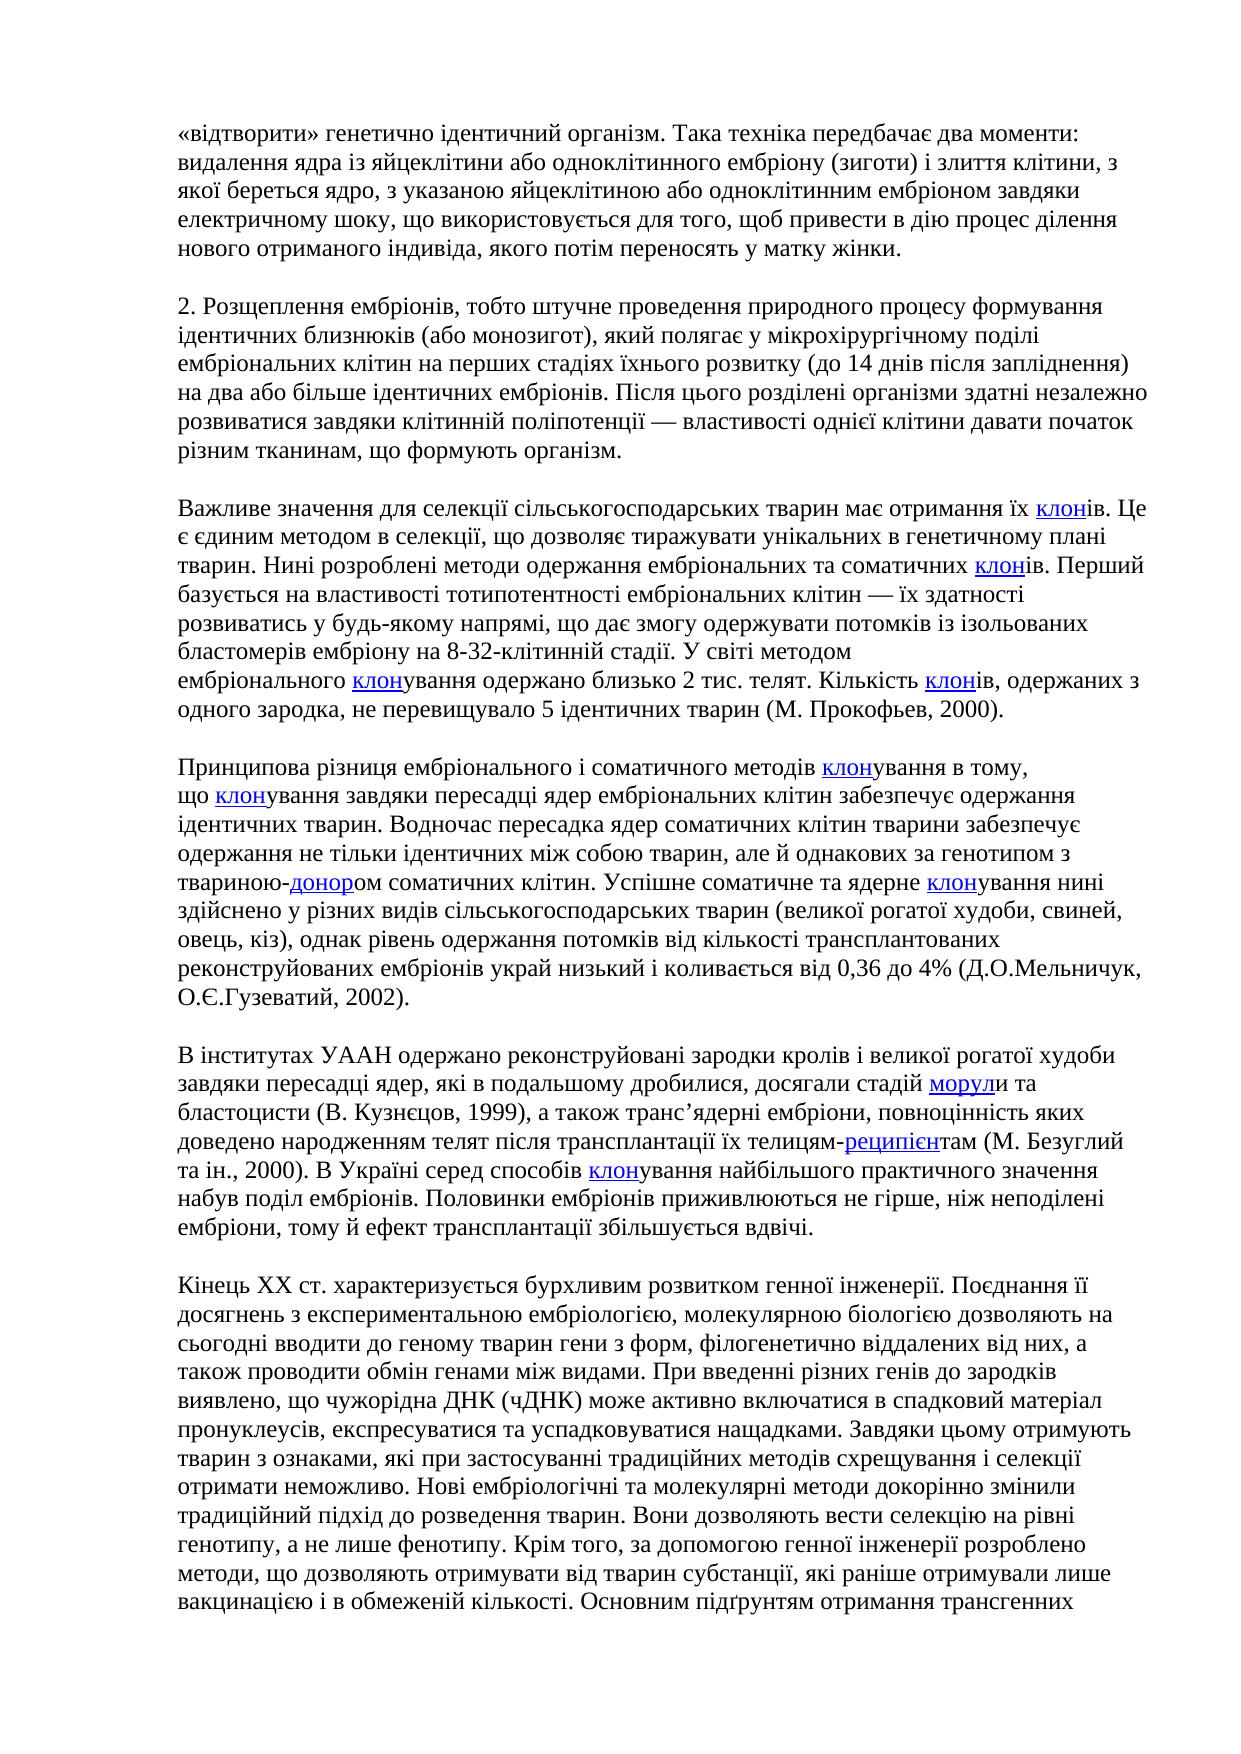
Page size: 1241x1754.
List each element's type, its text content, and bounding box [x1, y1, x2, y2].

text Принципова різниця ембріонального і соматичного методів клонування в тому, що клонування завдяки пересадці ядер ембріональних клітин забезпечує одержання ідентичних тварин. Водночас пересадка ядер соматичних клітин тварини забезпечує одержання не тільки ідентичних між собою тварин, але й однакових за генотипом з твариною-донором соматичних клітин. Успішне соматичне та ядерне клонування нині здійснено у різних видів сільськогосподарських тварин (великої рогатої худоби, свиней, овець, кіз), однак рівень одержання потомків від кількості трансплантованих реконструйованих ембріонів украй низький і коливається від 0,36 до 4% (Д.О.Мельничук, О.Є.Гузеватий, 2002). [177, 752, 1152, 1011]
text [177, 1270, 1152, 1615]
text В інститутах УААН одержано реконструйовані зародки кролів і великої рогатої худоби завдяки пересадці ядер, які в подальшому дробилися, досягали стадій морули та бластоцисти (В. Кузнєцов, 1999), а також транс’ядерні ембріони, повноцінність яких доведено народженням телят після трансплантації їх телицям-реципієнтам (М. Безуглий та ін., 2000). В Україні серед способів клонування найбільшого практичного значення набув поділ ембріонів. Половинки ембріонів приживлюються не гірше, ніж неподілені ембріони, тому й ефект трансплантації збільшується вдвічі. [177, 1040, 1152, 1241]
text Важливе значення для селекції сільськогосподарських тварин має отримання їх клонів. Це є єдиним методом в селекції, що дозволяє тиражувати унікальних в генетичному плані тварин. Нині розроблені методи одержання ембріональних та соматичних клонів. Перший базується на властивості тотипотентності ембріональних клітин — їх здатності розвиватись у будь-якому напрямі, що дає змогу одержувати потомків із ізольованих бластомерів ембріону на 8-32-клітинній стадії. У світі методом ембріонального клонування одержано близько 2 тис. телят. Кількість клонів, одержаних з одного зародка, не перевищувало 5 ідентичних тварин (М. Прокофьев, 2000). [177, 493, 1152, 723]
text 2. Розщеплення ембріонів, тобто штучне проведення природного процесу формування ідентичних близнюків (або монозигот), який полягає у мікрохірургічному поділі ембріональних клітин на перших стадіях їхнього розвитку (до 14 днів після запліднення) на два або більше ідентичних ембріонів. Після цього розділені організми здатні незалежно розвиватися завдяки клітинній поліпотенції — властивості однієї клітини давати початок різним тканинам, що формують організм. [177, 291, 1152, 463]
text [177, 118, 1152, 262]
